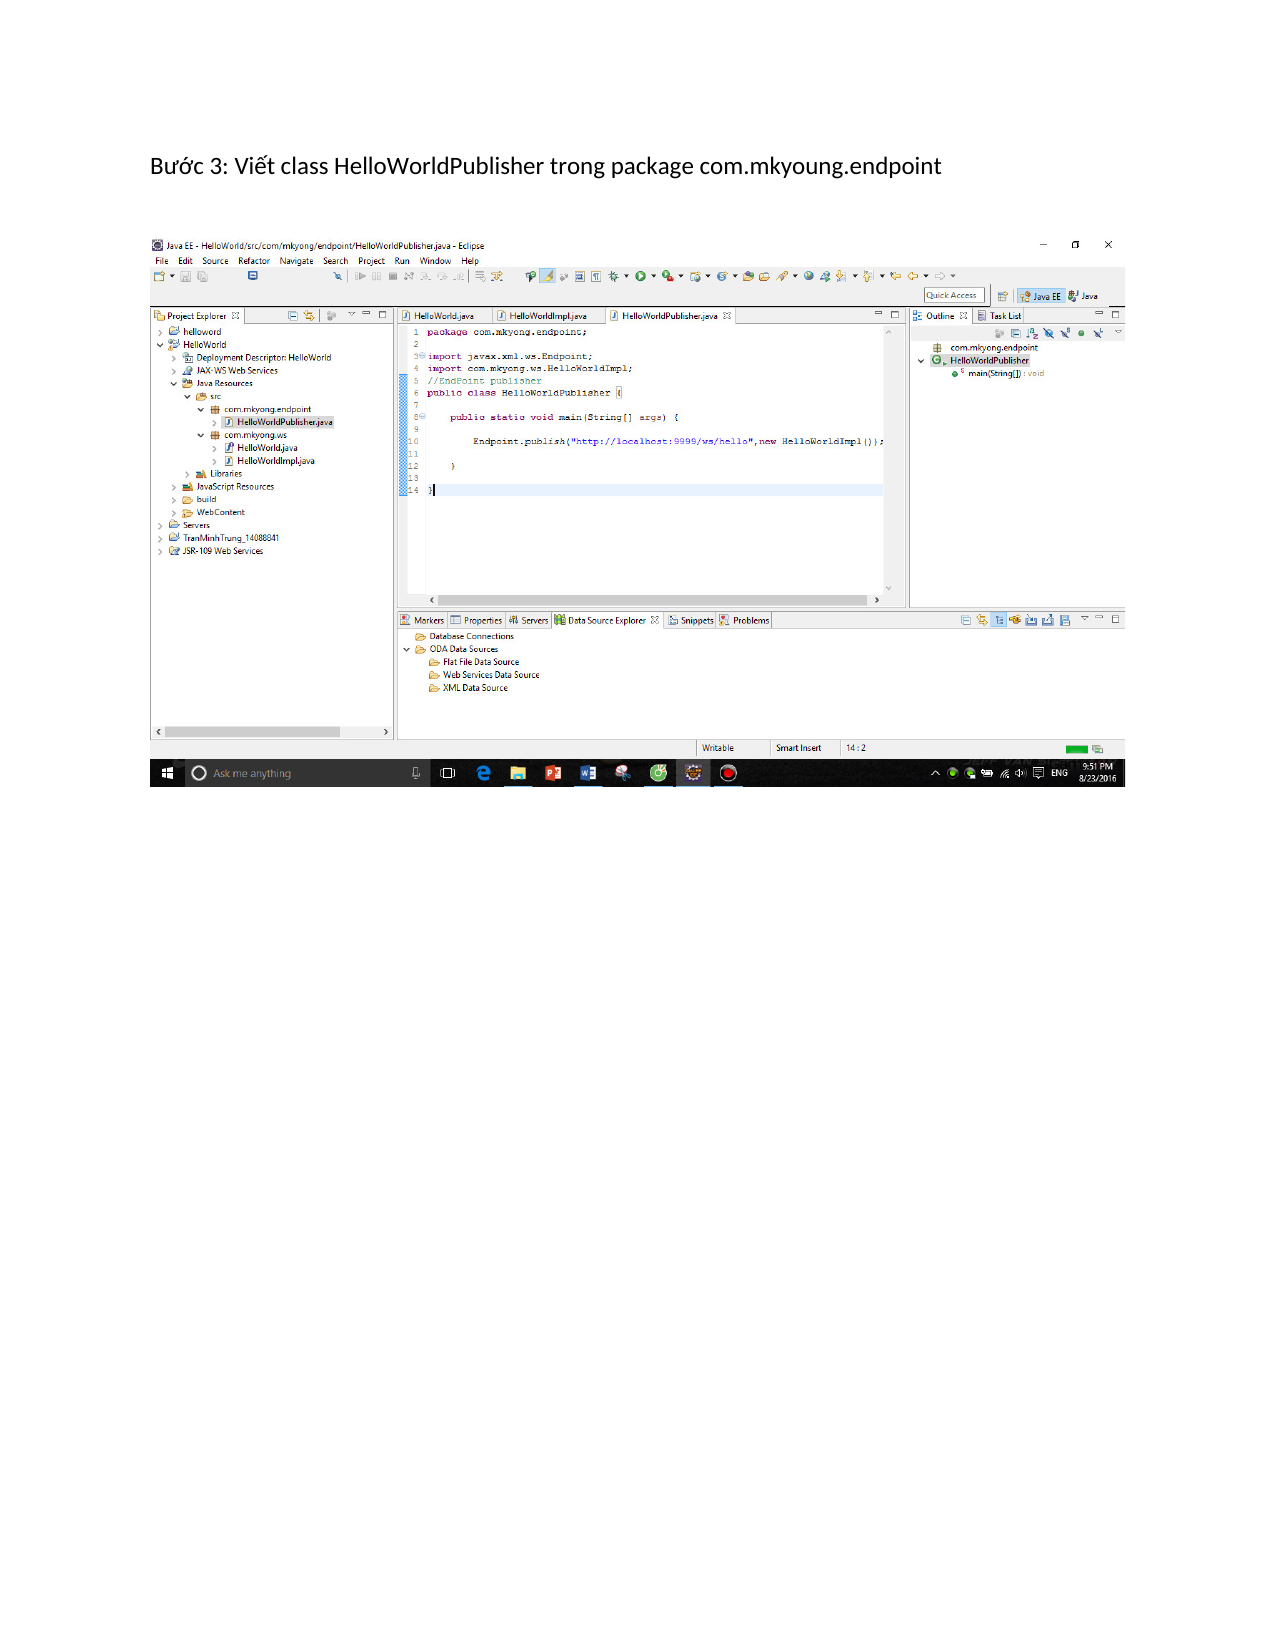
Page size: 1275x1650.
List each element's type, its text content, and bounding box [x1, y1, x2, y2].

text Bước 3: Viết class HelloWorldPublisher trong package com.mkyoung.endpoint [150, 150, 1125, 181]
picture [150, 238, 1125, 787]
